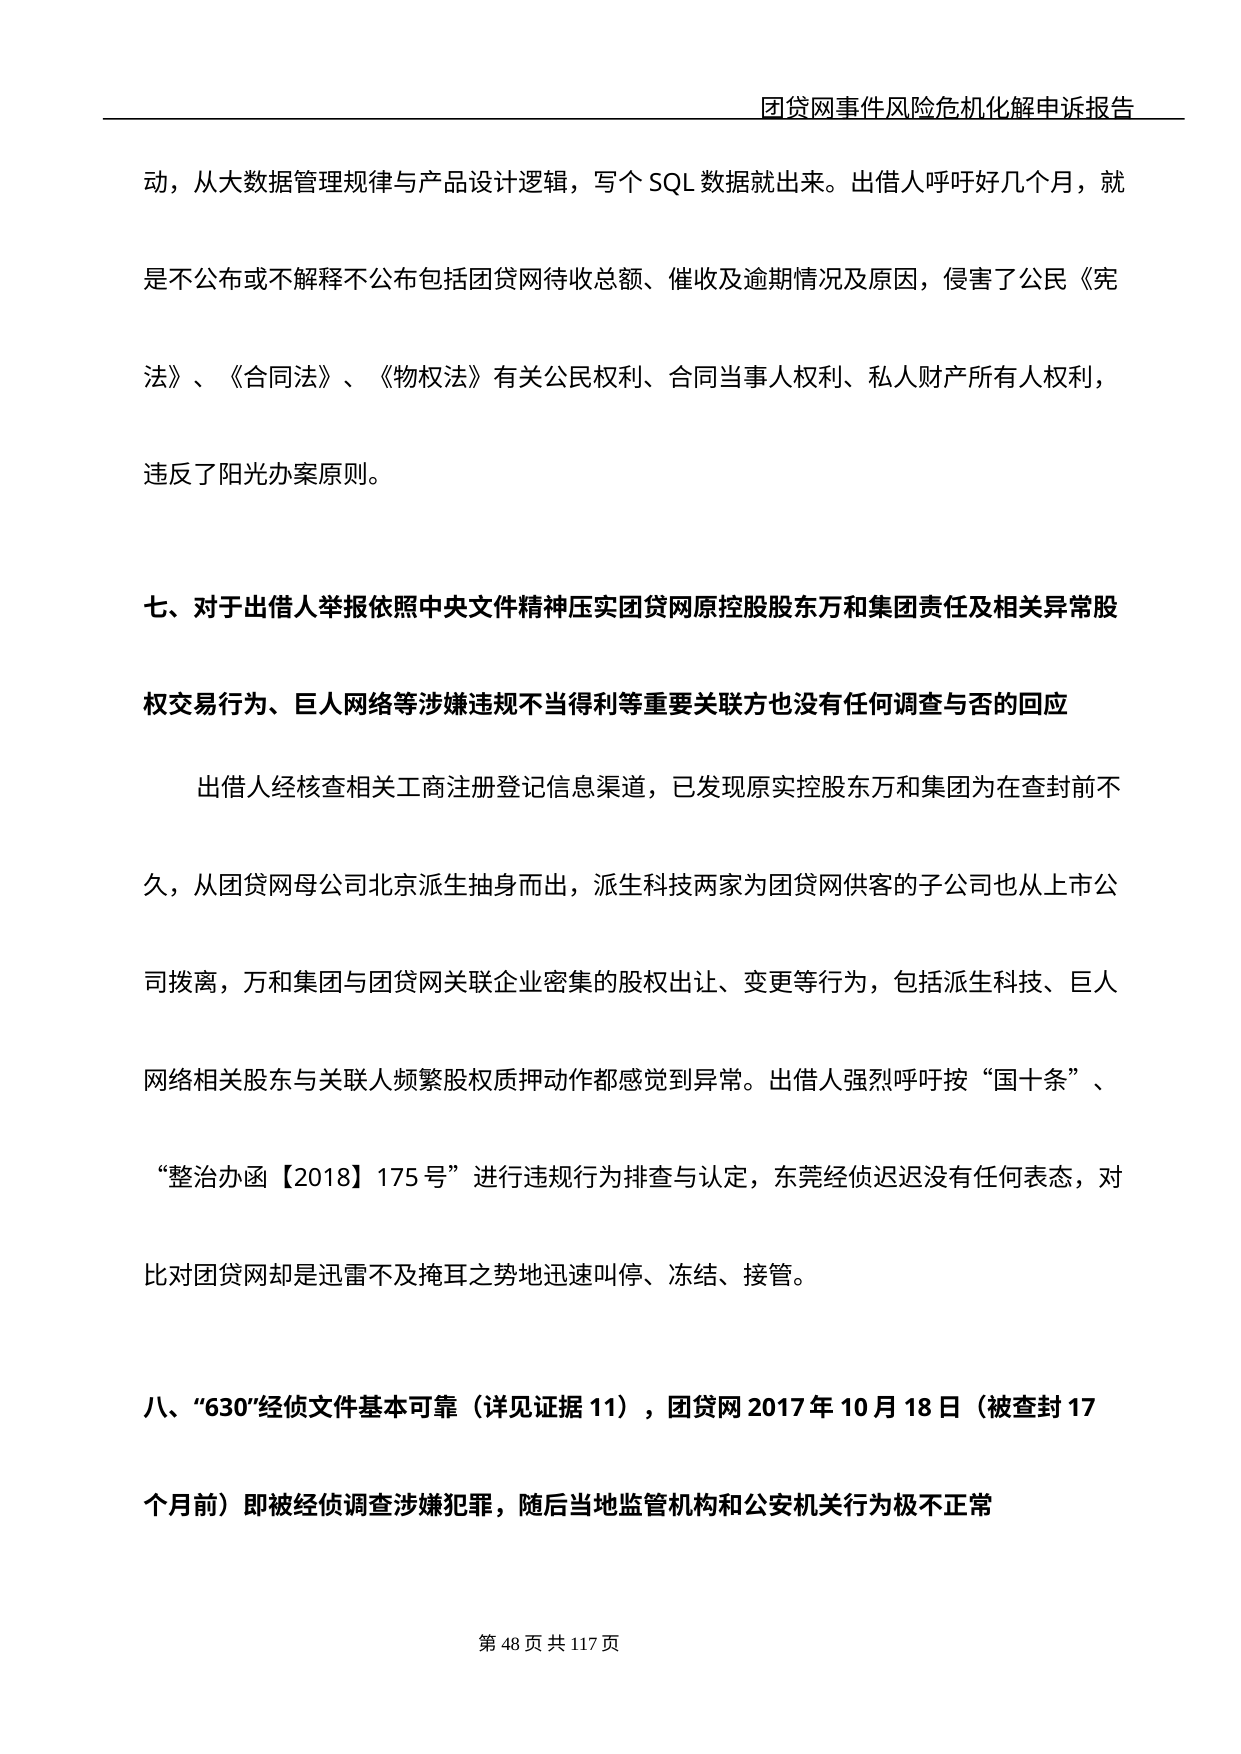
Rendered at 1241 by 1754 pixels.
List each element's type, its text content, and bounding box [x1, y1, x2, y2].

list “630”经侦文件基本可靠（详见证据11），团贷网2017年10月18日（被查封17个月前）即被经侦调查涉嫌犯罪，随后当地监管机构和公安机关行为极不正常 [143, 1373, 1096, 1536]
text 出借人经核查相关工商注册登记信息渠道，已发现原实控股东万和集团为在查封前不久，从团贷网母公司北京派生抽身而出，派生科技两家为团贷网供客的子公司也从上市公司拨离，万和集团与团贷网关联企业密集的股权出让、变更等行为，包括派生科技、巨人网络相关股东与关联人频繁股权质押动作都感觉到异常。出借人强烈呼吁按“国十条”、“整治办函【2018】175号”进行违规行为排查与认定，东莞经侦迟迟没有任何表态，对比对团贷网却是迅雷不及掩耳之势地迅速叫停、冻结、接管。 [143, 753, 1137, 1306]
list 对于出借人举报依照中央文件精神压实团贷网原控股股东万和集团责任及相关异常股权交易行为、巨人网络等涉嫌违规不当得利等重要关联方也没有任何调查与否的回应 [144, 573, 1137, 735]
